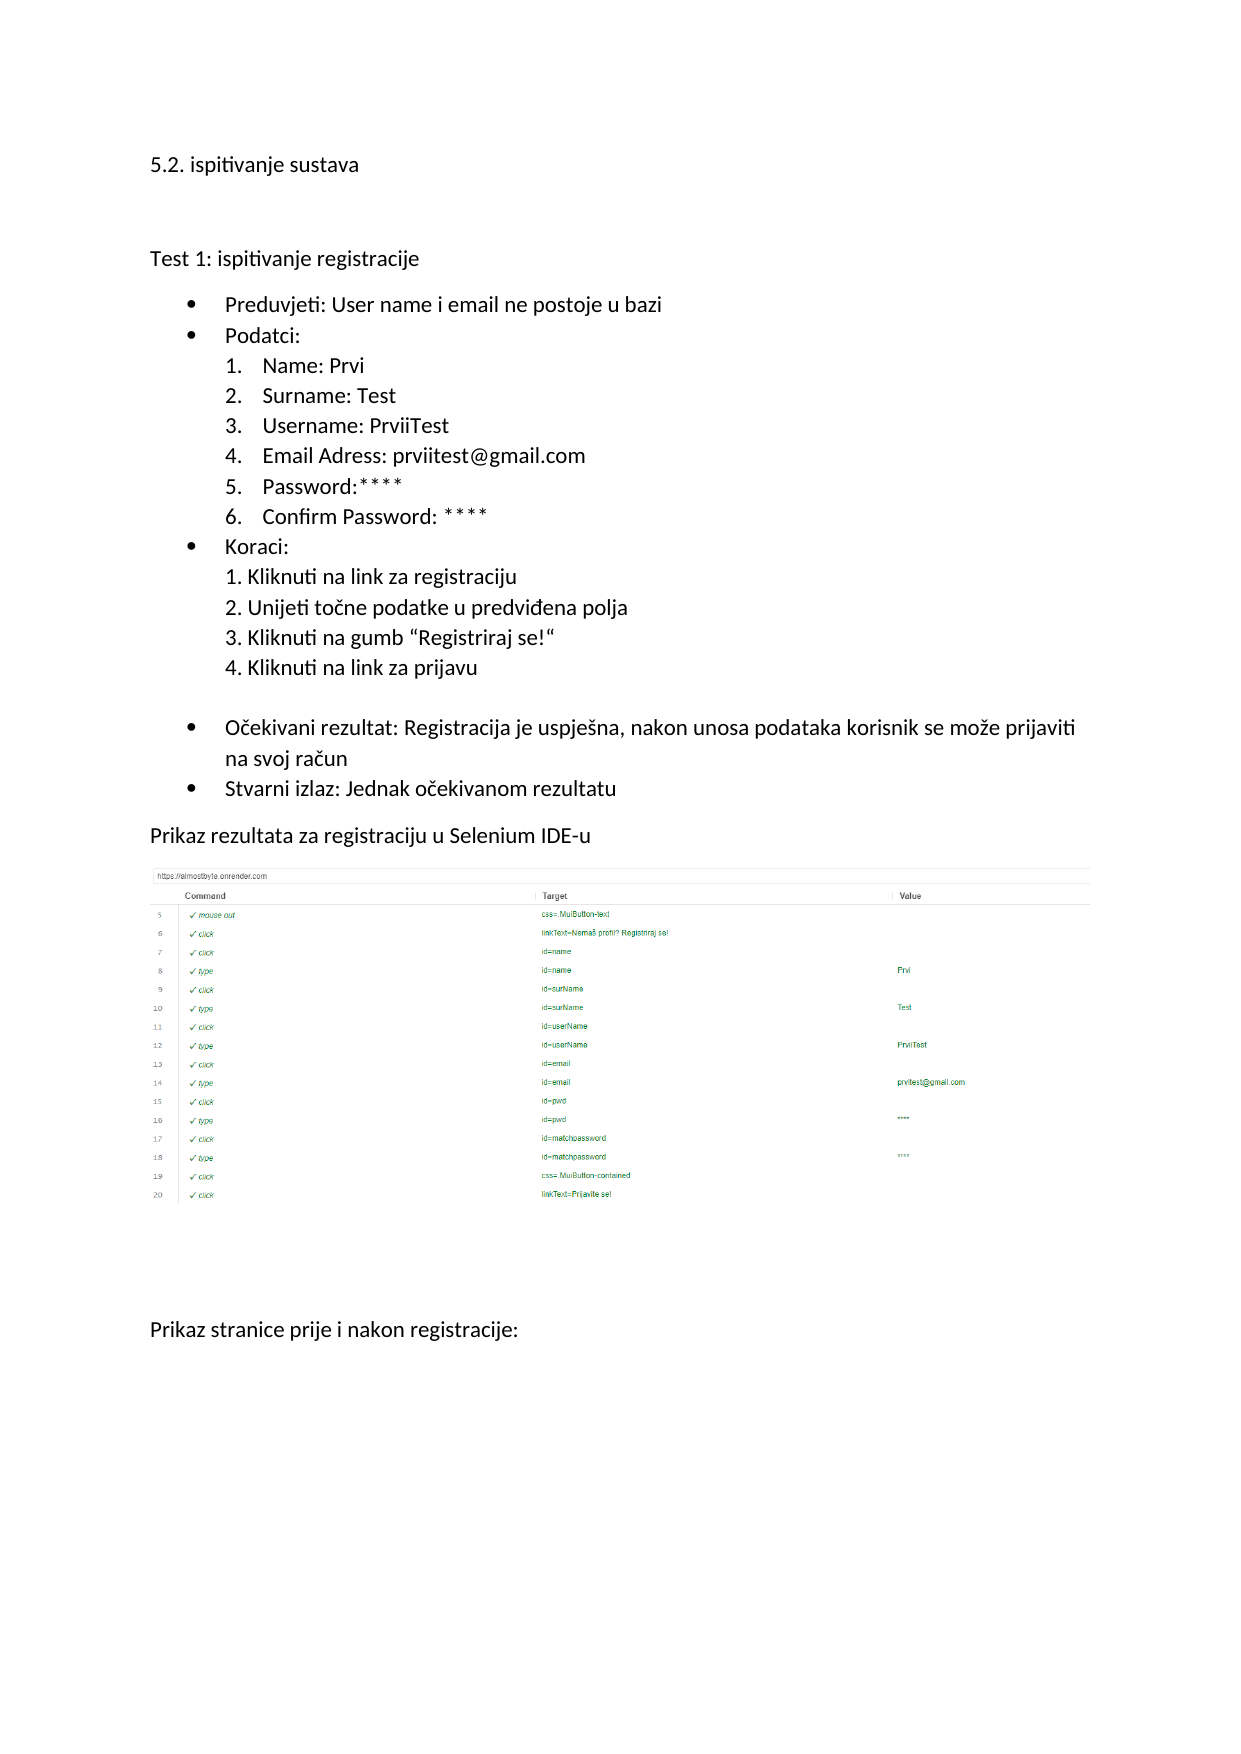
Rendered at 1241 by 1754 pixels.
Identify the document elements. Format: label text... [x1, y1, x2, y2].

text Test 1: ispitivanje registracije [150, 244, 1090, 272]
text 5.2. ispitivanje sustava [150, 150, 1090, 178]
list Podatci: [187, 321, 1090, 349]
list 1. Kliknuti na link za registraciju [225, 562, 1090, 591]
list Name: Prvi [225, 351, 1090, 379]
list Koraci: [187, 532, 1090, 560]
text Prikaz stranice prije i nakon registracije: [150, 1315, 1090, 1343]
picture [150, 867, 1091, 1203]
list Preduvjeti: User name i email ne postoje u bazi [187, 291, 1090, 319]
list 4. Kliknuti na link za prijavu [225, 653, 1090, 681]
list Username: PrviiTest [225, 411, 1090, 439]
text Prikaz rezultata za registraciju u Selenium IDE-u [150, 821, 1090, 849]
list Očekivani rezultat: Registracija je uspješna, nakon unosa podataka korisnik se može prijaviti na svoj račun [187, 713, 1090, 772]
list Surname: Test [225, 381, 1090, 409]
list Password:**** [225, 472, 1090, 500]
list Stvarni izlaz: Jednak očekivanom rezultatu [187, 774, 1090, 802]
list Confirm Password: **** [225, 502, 1090, 530]
list 2. Unijeti točne podatke u predviđena polja [225, 593, 1090, 621]
list 3. Kliknuti na gumb “Registriraj se!“ [225, 623, 1090, 651]
list Email Adress: prviitest@gmail.com [225, 442, 1090, 470]
